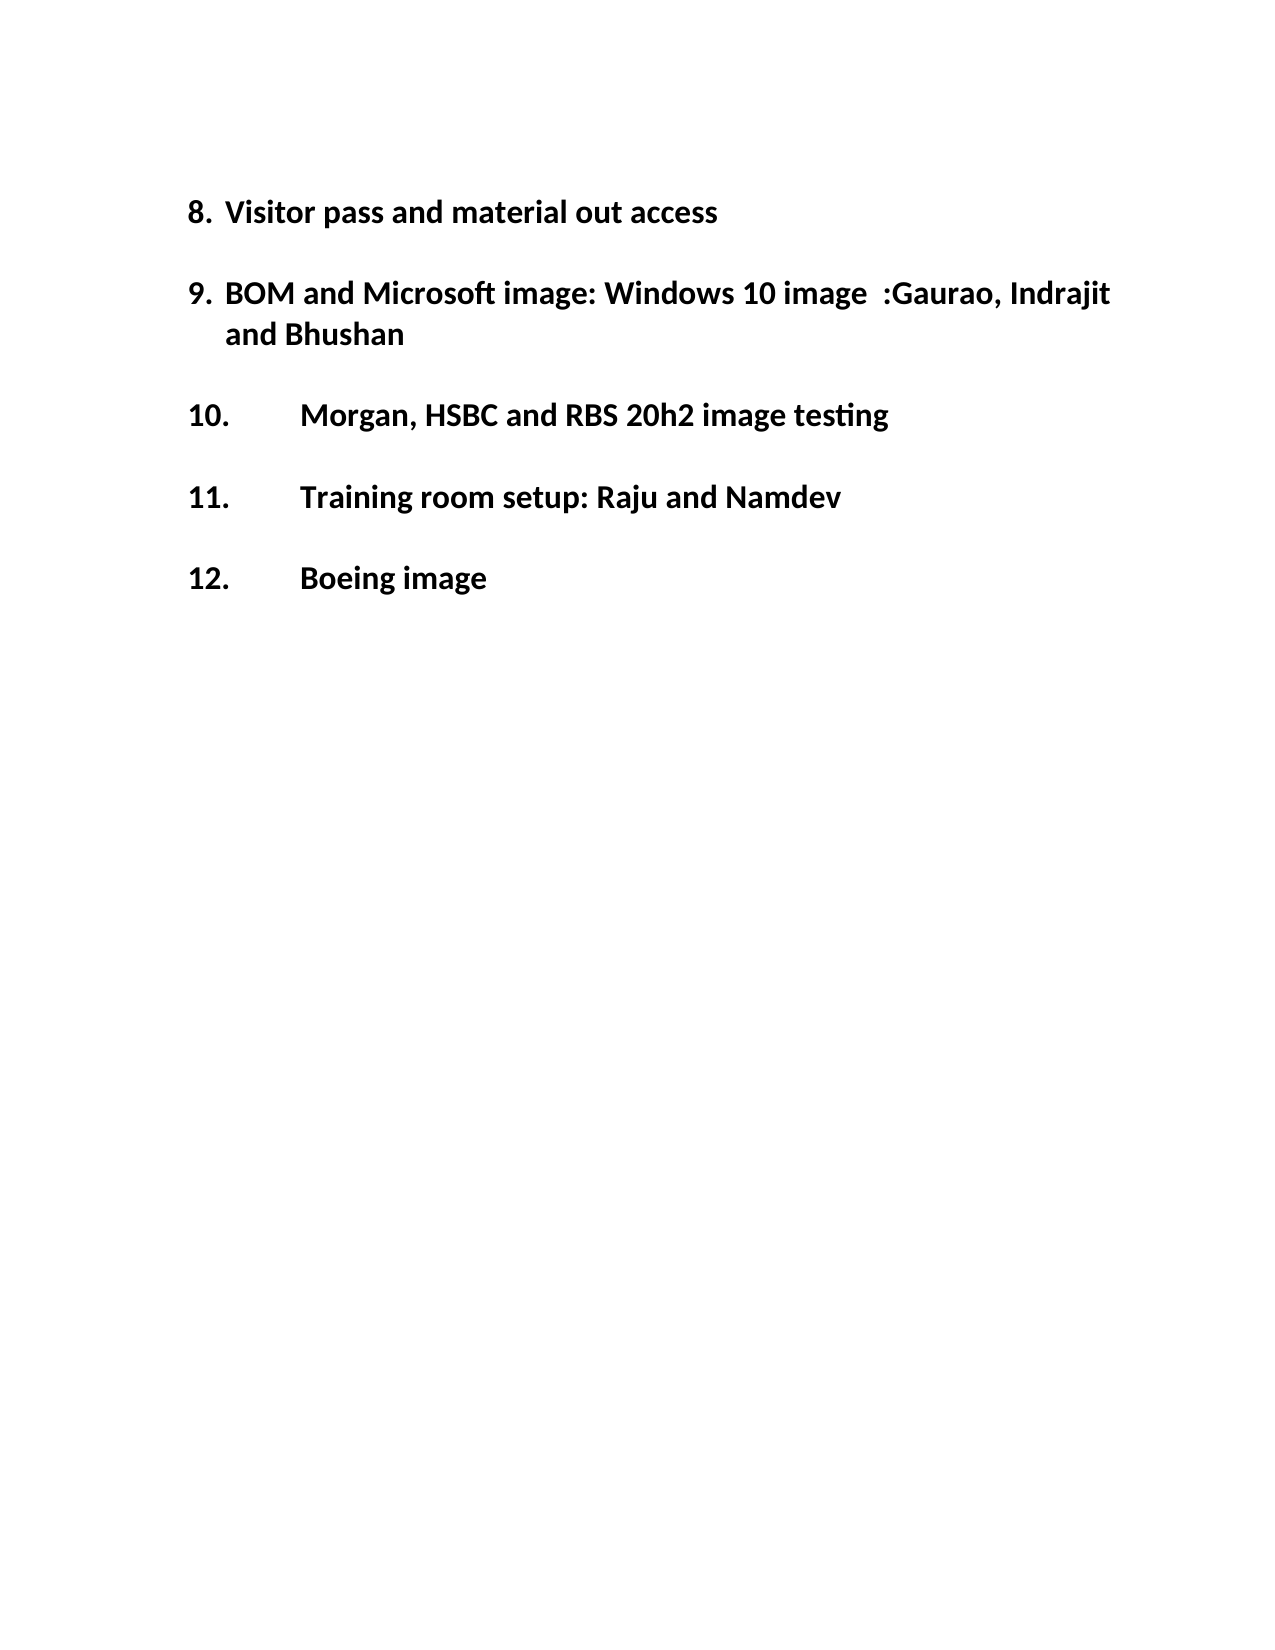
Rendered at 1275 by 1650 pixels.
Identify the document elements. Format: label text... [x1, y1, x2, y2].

list Training room setup: Raju and Namdev [187, 476, 1125, 517]
list Morgan, HSBC and RBS 20h2 image testing [187, 394, 1125, 435]
list BOM and Microsoft image: Windows 10 image :Gaurao, Indrajit and Bhushan [187, 272, 1125, 354]
list Boeing image [187, 557, 1125, 598]
list Visitor pass and material out access [187, 191, 1125, 231]
